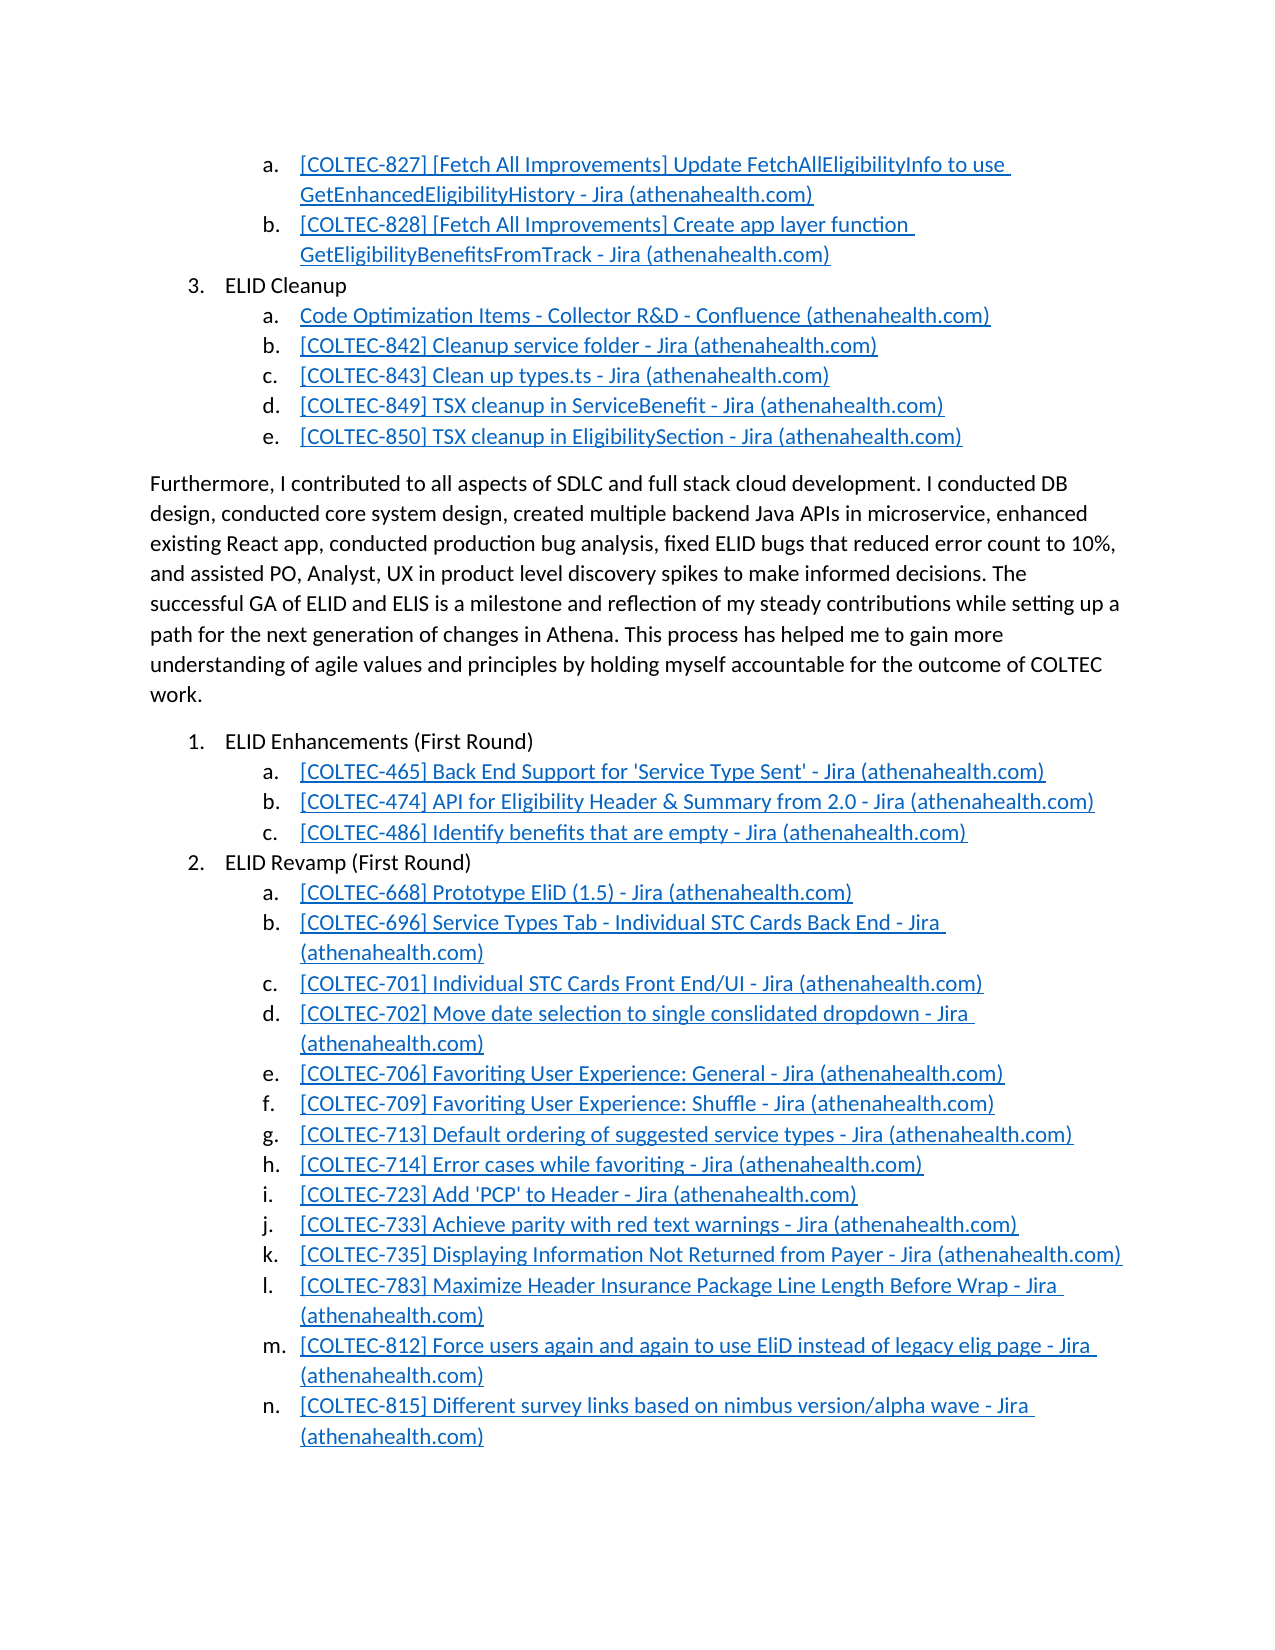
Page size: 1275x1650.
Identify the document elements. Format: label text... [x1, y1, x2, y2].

list [COLTEC-843] Clean up types.ts - Jira (athenahealth.com) [262, 361, 1125, 389]
list ELID Revamp (First Round) [187, 848, 1125, 876]
list ELID Cleanup [187, 271, 1125, 299]
list [COLTEC-812] Force users again and again to use EliD instead of legacy elig page - Jira (athenahealth.com) [262, 1331, 1125, 1389]
list [COLTEC-850] TSX cleanup in EligibilitySection - Jira (athenahealth.com) [262, 422, 1125, 450]
list [COLTEC-709] Favoriting User Experience: Shuffle - Jira (athenahealth.com) [262, 1089, 1125, 1118]
list [COLTEC-668] Prototype EliD (1.5) - Jira (athenahealth.com) [262, 878, 1125, 906]
list [COLTEC-465] Back End Support for 'Service Type Sent' - Jira (athenahealth.com) [262, 757, 1125, 785]
list [COLTEC-714] Error cases while favoriting - Jira (athenahealth.com) [262, 1150, 1125, 1178]
list [COLTEC-474] API for Eligibility Header & Summary from 2.0 - Jira (athenahealth.com) [262, 787, 1125, 816]
list [COLTEC-842] Cleanup service folder - Jira (athenahealth.com) [262, 331, 1125, 359]
list [COLTEC-849] TSX cleanup in ServiceBenefit - Jira (athenahealth.com) [262, 392, 1125, 420]
list [COLTEC-733] Achieve parity with red text warnings - Jira (athenahealth.com) [262, 1210, 1125, 1238]
list [COLTEC-701] Individual STC Cards Front End/UI - Jira (athenahealth.com) [262, 969, 1125, 997]
list [COLTEC-827] [Fetch All Improvements] Update FetchAllEligibilityInfo to use GetEnhancedEligibilityHistory - Jira (athenahealth.com) [262, 150, 1125, 208]
list [COLTEC-783] Maximize Header Insurance Package Line Length Before Wrap - Jira (athenahealth.com) [262, 1271, 1125, 1329]
list [COLTEC-706] Favoriting User Experience: General - Jira (athenahealth.com) [262, 1059, 1125, 1087]
list [COLTEC-723] Add 'PCP' to Header - Jira (athenahealth.com) [262, 1180, 1125, 1208]
list [COLTEC-486] Identify benefits that are empty - Jira (athenahealth.com) [262, 818, 1125, 846]
list [COLTEC-696] Service Types Tab - Individual STC Cards Back End - Jira (athenahealth.com) [262, 908, 1125, 967]
list [COLTEC-735] Displaying Information Not Returned from Payer - Jira (athenahealth.com) [262, 1241, 1125, 1269]
list Code Optimization Items - Collector R&D - Confluence (athenahealth.com) [262, 301, 1125, 329]
list ELID Enhancements (First Round) [187, 727, 1125, 755]
text Furthermore, I contributed to all aspects of SDLC and full stack cloud development. I conducted DB design, conducted core system design, created multiple backend Java APIs in microservice, enhanced existing React app, conducted production bug analysis, fixed ELID bugs that reduced error count to 10%, and assisted PO, Analyst, UX in product level discovery spikes to make informed decisions. The successful GA of ELID and ELIS is a milestone and reflection of my steady contributions while setting up a path for the next generation of changes in Athena. This process has helped me to gain more understanding of agile values and principles by holding myself accountable for the outcome of COLTEC work. [150, 469, 1125, 708]
list [COLTEC-713] Default ordering of suggested service types - Jira (athenahealth.com) [262, 1120, 1125, 1148]
list [COLTEC-815] Different survey links based on nimbus version/alpha wave - Jira (athenahealth.com) [262, 1392, 1125, 1450]
list [COLTEC-702] Move date selection to single conslidated dropdown - Jira (athenahealth.com) [262, 999, 1125, 1057]
list [COLTEC-828] [Fetch All Improvements] Create app layer function GetEligibilityBenefitsFromTrack - Jira (athenahealth.com) [262, 210, 1125, 269]
